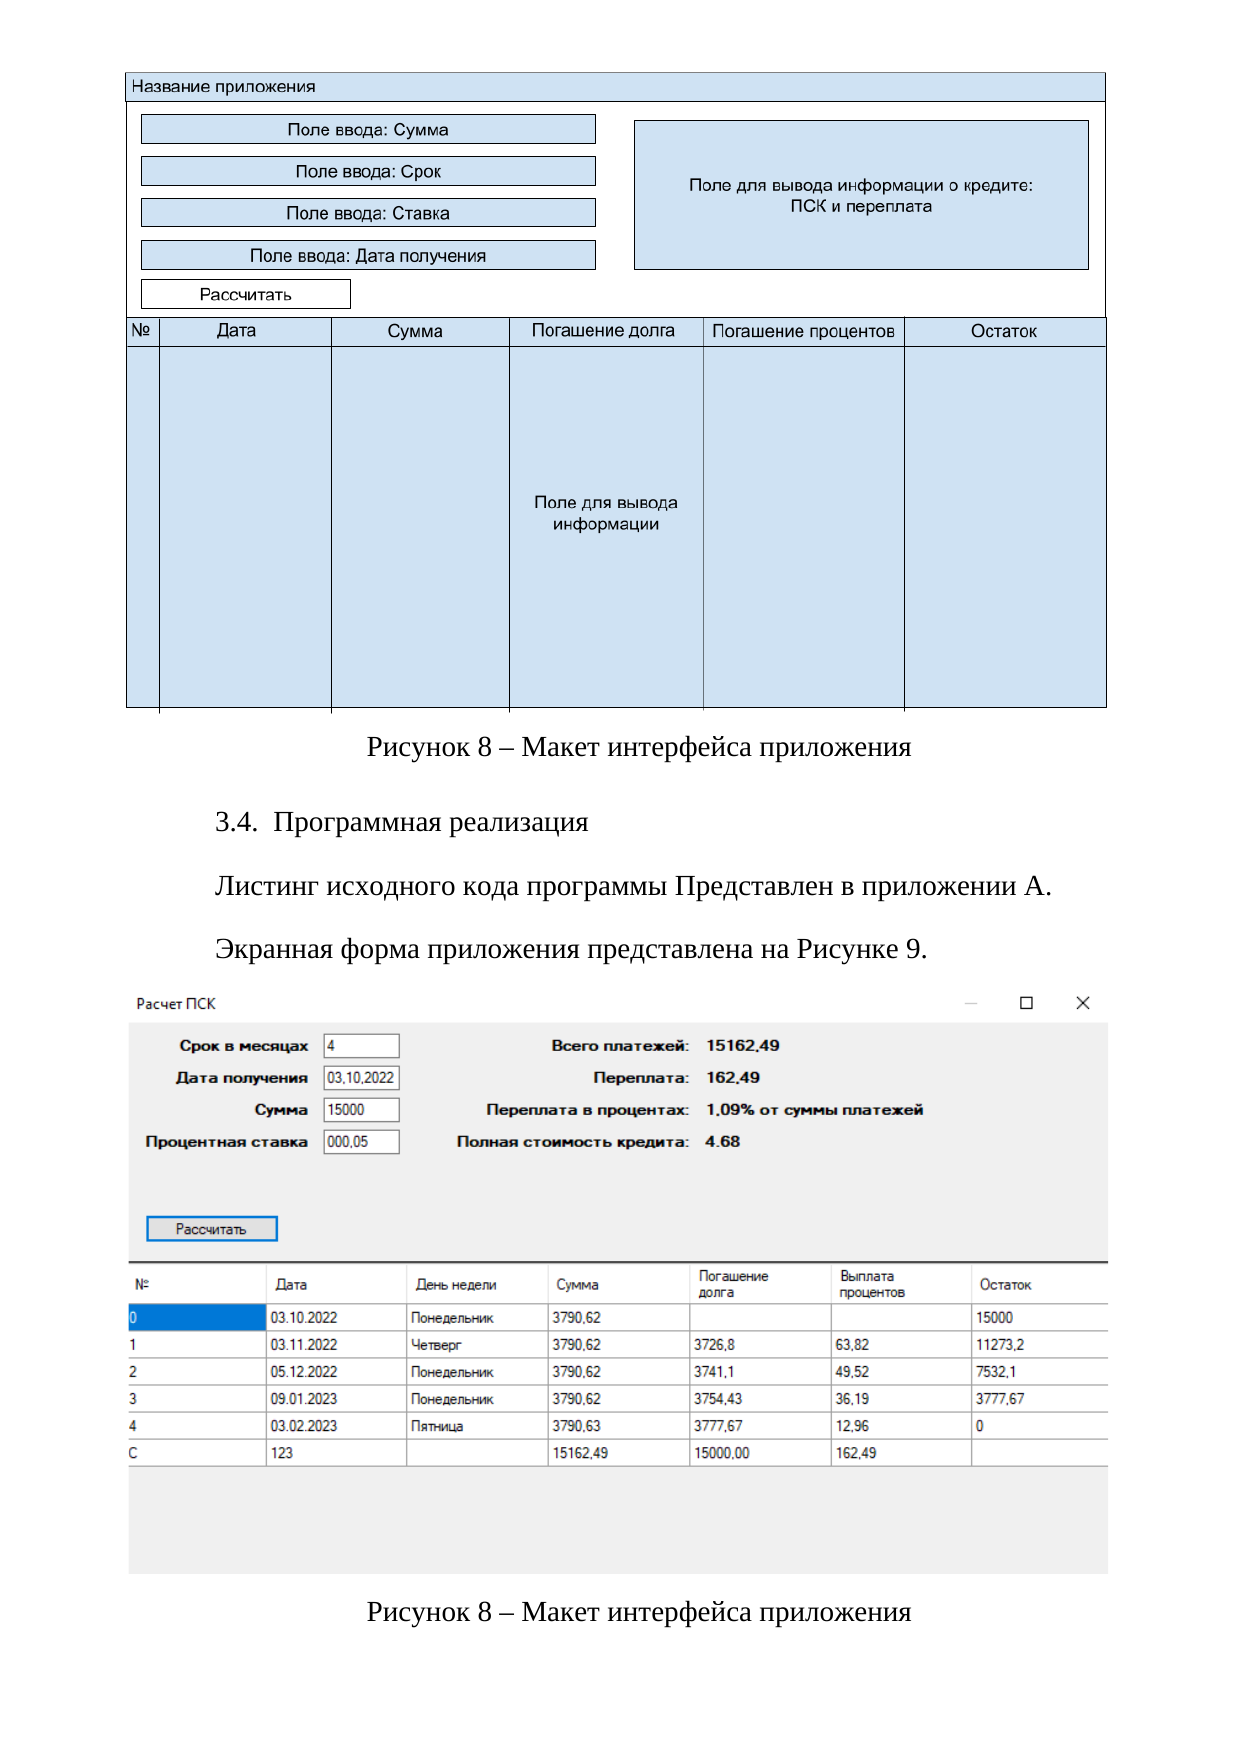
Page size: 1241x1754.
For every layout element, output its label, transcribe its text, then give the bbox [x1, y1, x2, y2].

text Рисунок 8 – Макет интерфейса приложения [177, 1594, 1101, 1627]
text Листинг исходного кода программы Представлен в приложении А. [177, 868, 1152, 901]
text Рисунок 8 – Макет интерфейса приложения [177, 735, 1101, 762]
picture [128, 987, 1109, 1574]
text 3.4. Программная реализация [177, 804, 1152, 838]
text Экранная форма приложения представлена на Рисунке 9. [177, 931, 1152, 965]
picture [115, 54, 1122, 735]
